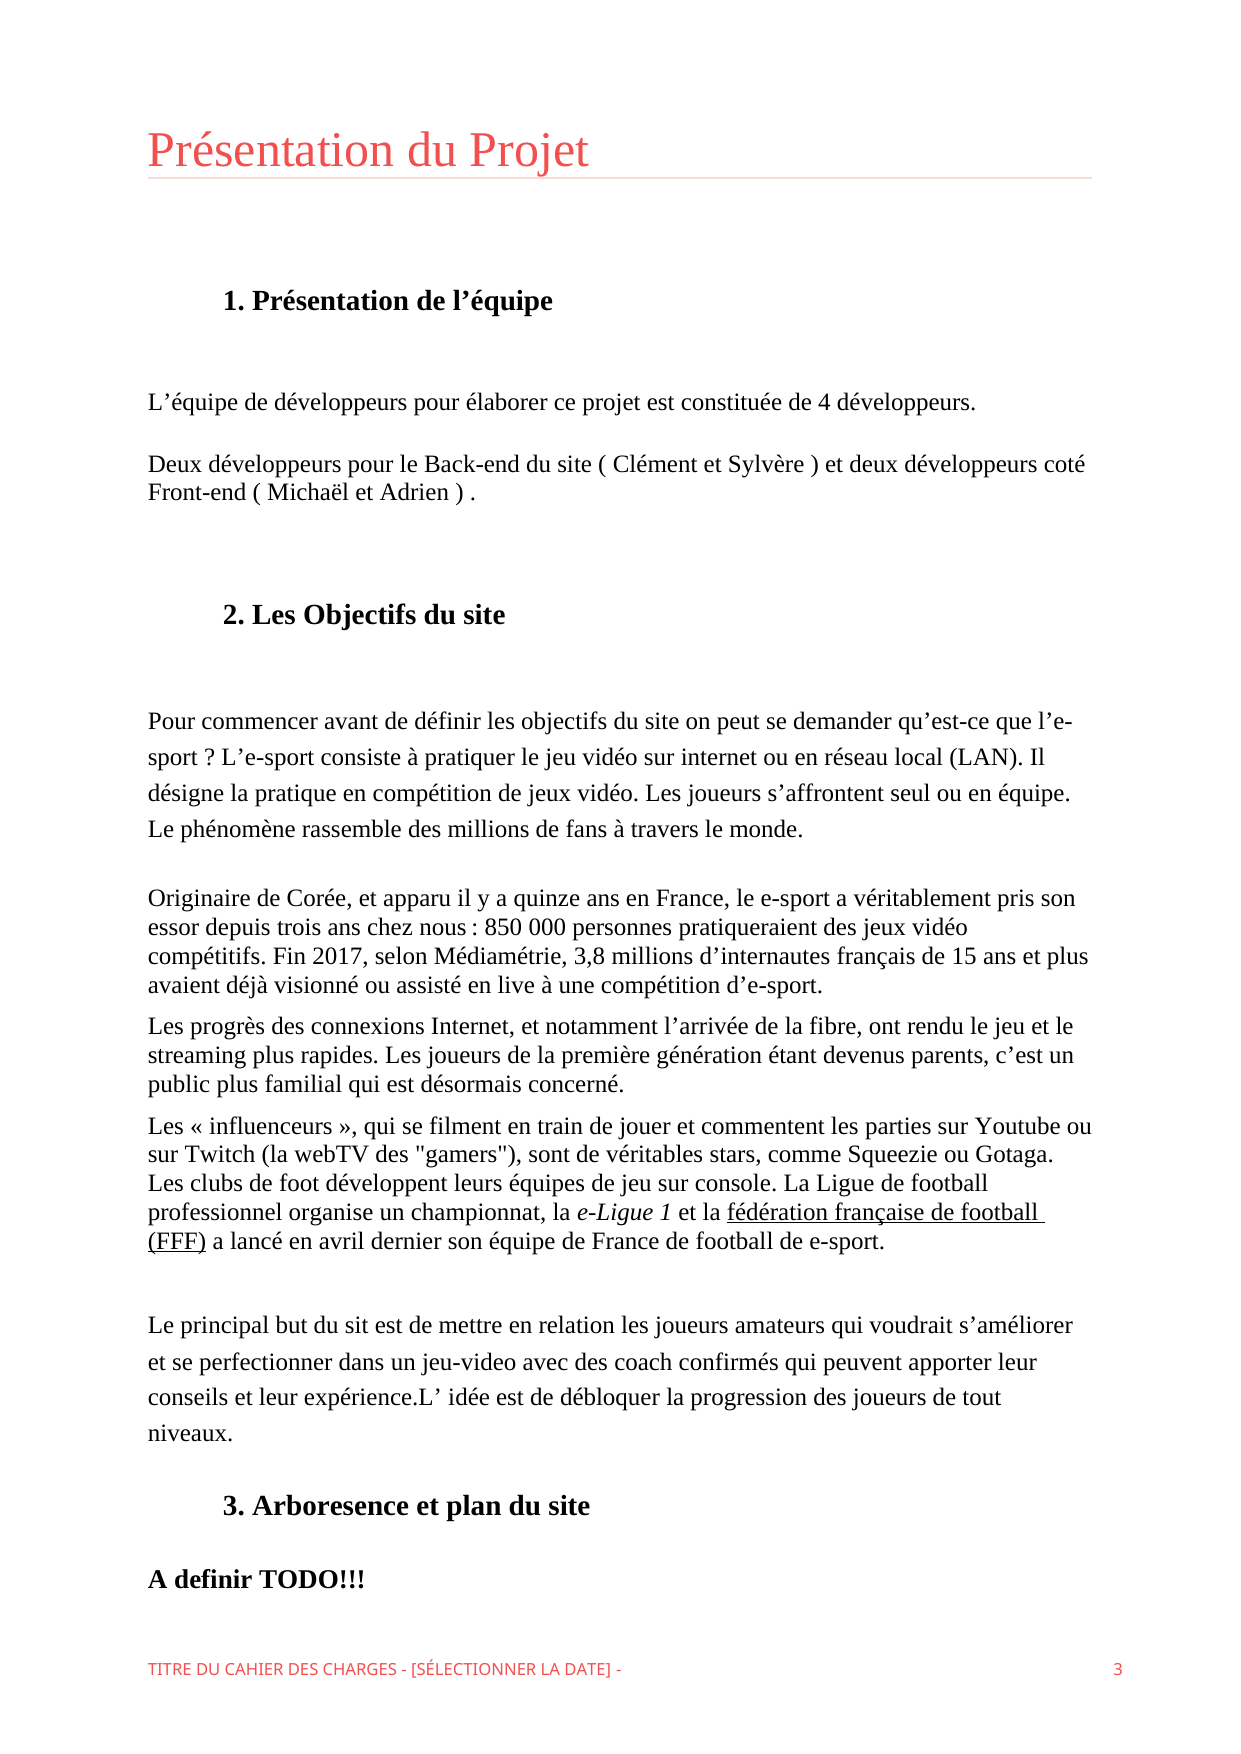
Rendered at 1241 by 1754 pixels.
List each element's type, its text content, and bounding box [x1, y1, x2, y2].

text L’équipe de développeurs pour élaborer ce projet est constituée de 4 développeurs. [148, 387, 1092, 415]
text Les progrès des connexions Internet, et notamment l’arrivée de la fibre, ont rendu le jeu et le streaming plus rapides. Les joueurs de la première génération étant devenus parents, c’est un public plus familial qui est désormais concerné. [148, 1011, 1092, 1098]
subtitle Présentation du Projet [148, 119, 1092, 177]
text Originaire de Corée, et apparu il y a quinze ans en France, le e-sport a véritablement pris son essor depuis trois ans chez nous : 850 000 personnes pratiqueraient des jeux vidéo compétitifs. Fin 2017, selon Médiamétrie, 3,8 millions d’internautes français de 15 ans et plus avaient déjà visionné ou assisté en live à une compétition d’e-sport. [148, 883, 1092, 998]
subtitle 1. Présentation de l’équipe [148, 283, 1092, 317]
text Le principal but du sit est de mettre en relation les joueurs amateurs qui voudrait s’améliorer et se perfectionner dans un jeu-video avec des coach confirmés qui peuvent apporter leur conseils et leur expérience.L’ idée est de débloquer la progression des joueurs de tout niveaux. [148, 1311, 1092, 1447]
text Deux développeurs pour le Back-end du site ( Clément et Sylvère ) et deux développeurs coté Front-end ( Michaël et Adrien ) . [148, 449, 1092, 506]
text A definir TODO!!! [148, 1563, 1092, 1594]
text Pour commencer avant de définir les objectifs du site on peut se demander qu’est-ce que l’e-sport ? L’e-sport consiste à pratiquer le jeu vidéo sur internet ou en réseau local (LAN). Il désigne la pratique en compétition de jeux vidéo. Les joueurs s’affrontent seul ou en équipe. Le phénomène rassemble des millions de fans à travers le monde. [148, 706, 1092, 843]
text 3. Arboresence et plan du site [148, 1488, 1092, 1521]
text Les « influenceurs », qui se filment en train de jouer et commentent les parties sur Youtube ou sur Twitch (la webTV des "gamers"), sont de véritables stars, comme Squeezie ou Gotaga. Les clubs de foot développent leurs équipes de jeu sur console. La Ligue de football professionnel organise un championnat, la e-Ligue 1 et la fédération française de football (FFF) a lancé en avril dernier son équipe de France de football de e-sport. [148, 1111, 1092, 1254]
subtitle 2. Les Objectifs du site [148, 597, 1092, 631]
